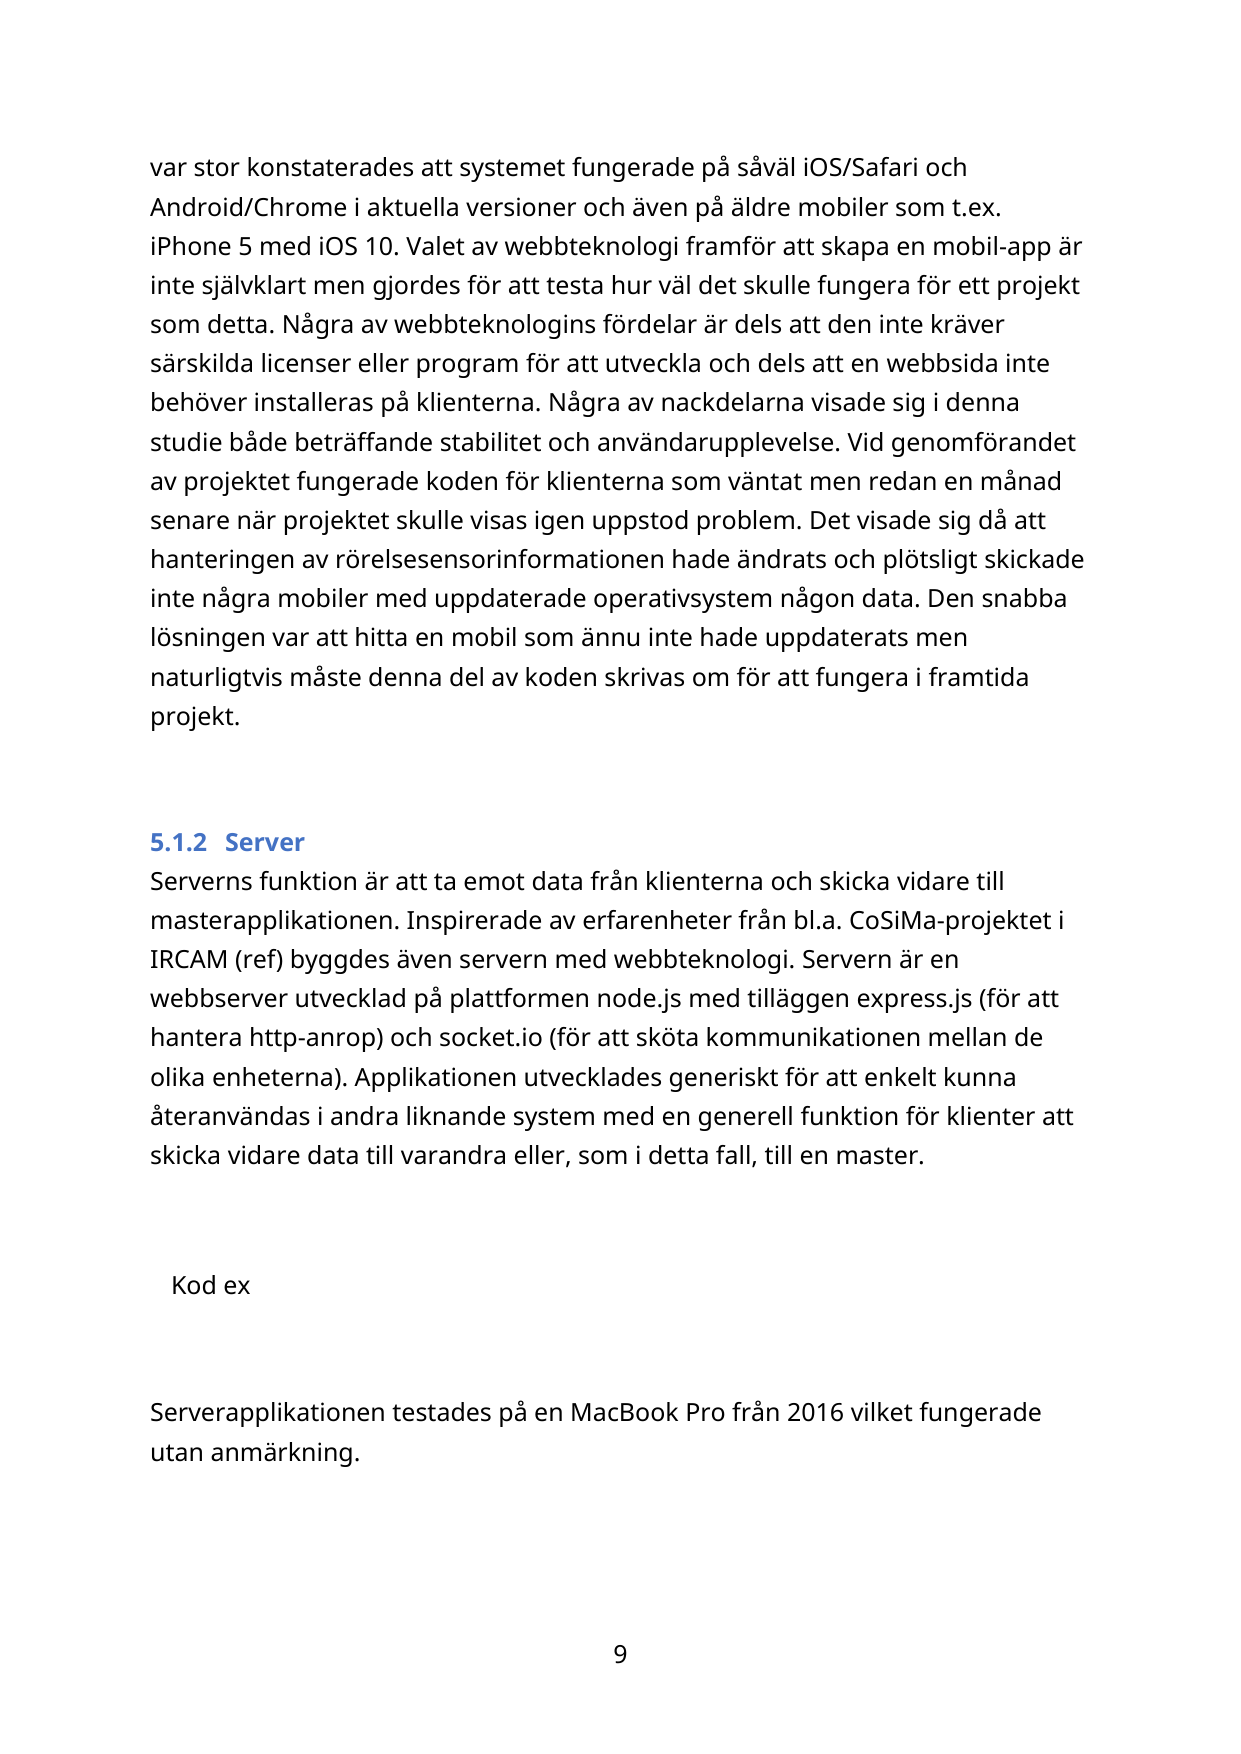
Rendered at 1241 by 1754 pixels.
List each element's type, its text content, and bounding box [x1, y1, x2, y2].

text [150, 150, 1090, 732]
text Serverapplikationen testades på en MacBook Pro från 2016 vilket fungerade utan anmärkning. [150, 1395, 1090, 1468]
subtitle Server [150, 824, 1090, 858]
text Kod ex [150, 1267, 1090, 1302]
text Serverns funktion är att ta emot data från klienterna och skicka vidare till masterapplikationen. Inspirerade av erfarenheter från bl.a. CoSiMa-projektet i IRCAM (ref) byggdes även servern med webbteknologi. Servern är en webbserver utvecklad på plattformen node.js med tilläggen express.js (för att hantera http-anrop) och socket.io (för att sköta kommunikationen mellan de olika enheterna). Applikationen utvecklades generiskt för att enkelt kunna återanvändas i andra liknande system med en generell funktion för klienter att skicka vidare data till varandra eller, som i detta fall, till en master. [150, 863, 1090, 1172]
